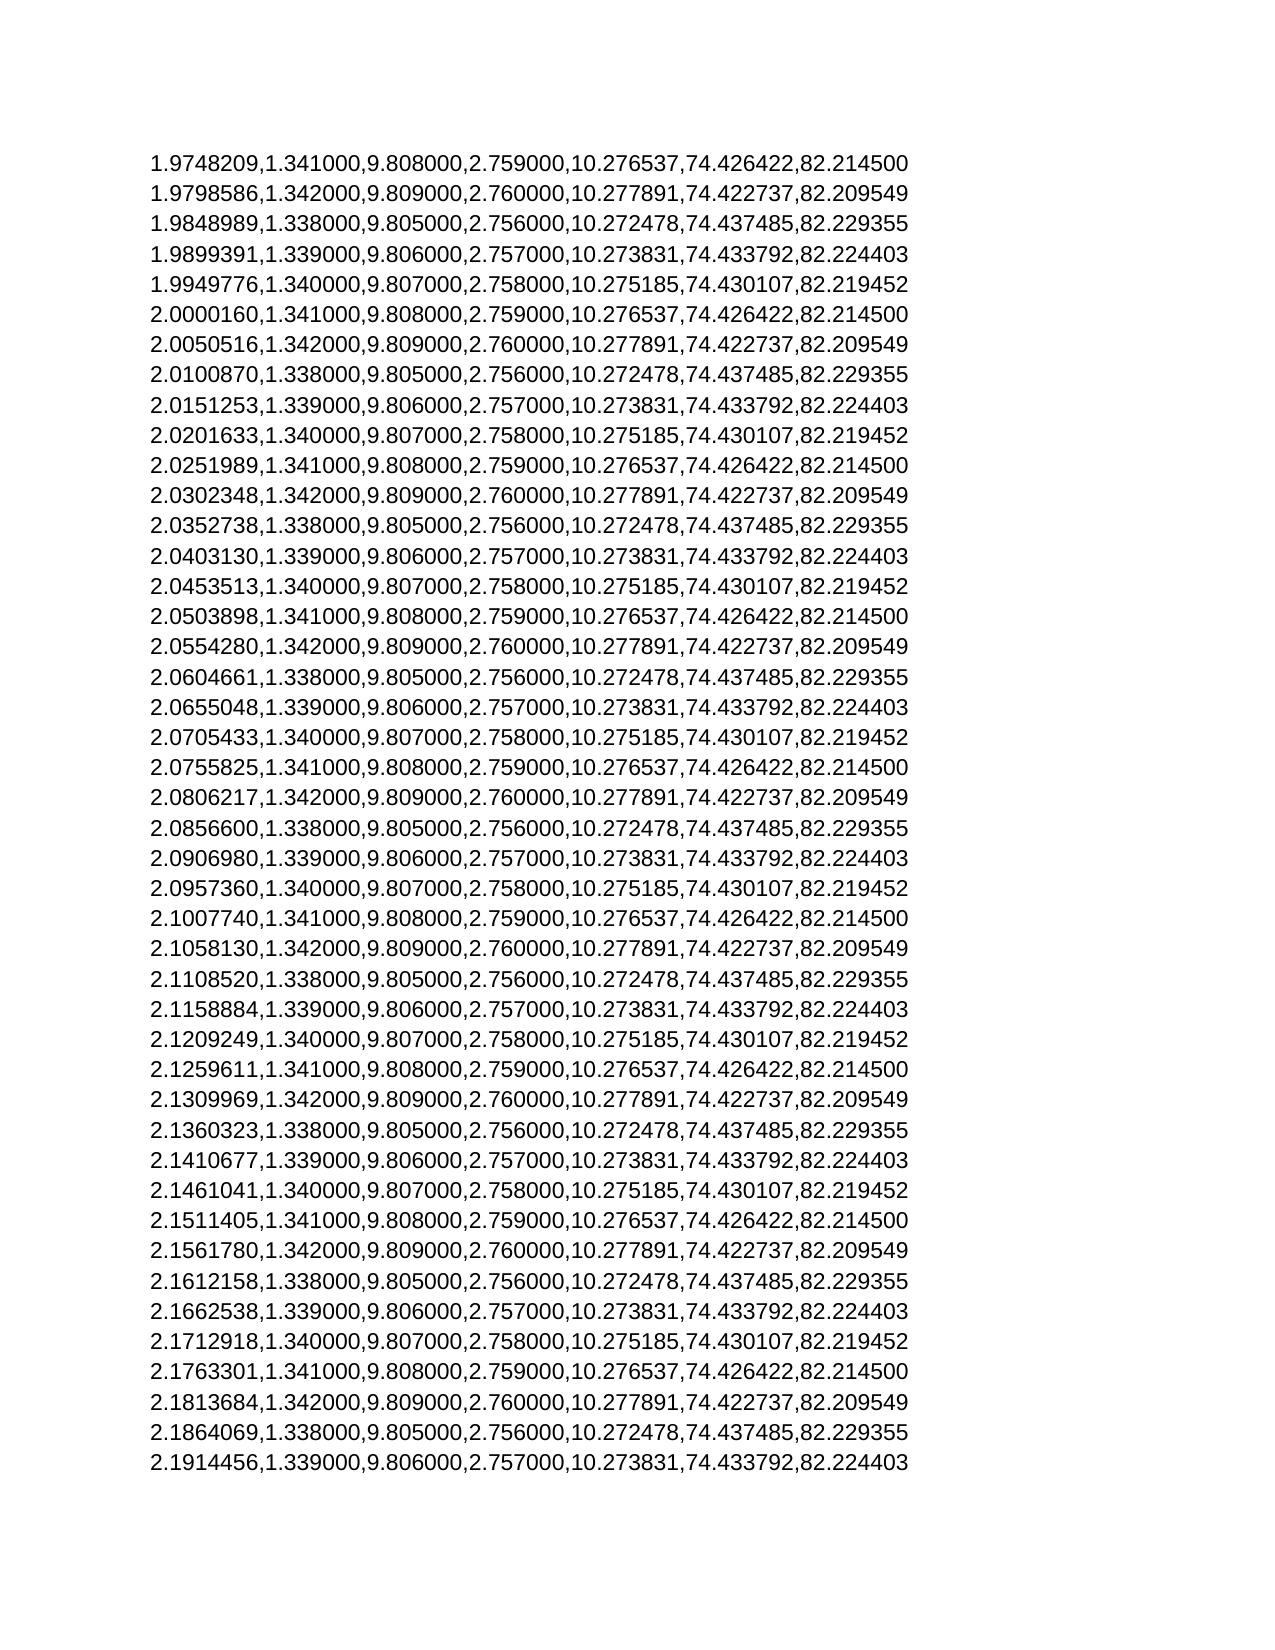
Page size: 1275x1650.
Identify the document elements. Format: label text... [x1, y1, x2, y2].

text 1.9748209,1.341000,9.808000,2.759000,10.276537,74.426422,82.214500 [150, 150, 1125, 176]
text 2.0000160,1.341000,9.808000,2.759000,10.276537,74.426422,82.214500 [150, 301, 1125, 327]
text 2.0302348,1.342000,9.809000,2.760000,10.277891,74.422737,82.209549 [150, 482, 1125, 509]
text 1.9798586,1.342000,9.809000,2.760000,10.277891,74.422737,82.209549 [150, 180, 1125, 207]
text 2.0554280,1.342000,9.809000,2.760000,10.277891,74.422737,82.209549 [150, 633, 1125, 660]
text 2.1461041,1.340000,9.807000,2.758000,10.275185,74.430107,82.219452 [150, 1177, 1125, 1203]
text 2.1914456,1.339000,9.806000,2.757000,10.273831,74.433792,82.224403 [150, 1449, 1125, 1475]
text 2.0503898,1.341000,9.808000,2.759000,10.276537,74.426422,82.214500 [150, 603, 1125, 629]
text 2.0050516,1.342000,9.809000,2.760000,10.277891,74.422737,82.209549 [150, 331, 1125, 358]
text 2.1360323,1.338000,9.805000,2.756000,10.272478,74.437485,82.229355 [150, 1117, 1125, 1143]
text 2.1158884,1.339000,9.806000,2.757000,10.273831,74.433792,82.224403 [150, 996, 1125, 1022]
text 2.1007740,1.341000,9.808000,2.759000,10.276537,74.426422,82.214500 [150, 905, 1125, 932]
text 2.0755825,1.341000,9.808000,2.759000,10.276537,74.426422,82.214500 [150, 754, 1125, 781]
text 1.9848989,1.338000,9.805000,2.756000,10.272478,74.437485,82.229355 [150, 210, 1125, 237]
text 2.1612158,1.338000,9.805000,2.756000,10.272478,74.437485,82.229355 [150, 1268, 1125, 1294]
text 2.0856600,1.338000,9.805000,2.756000,10.272478,74.437485,82.229355 [150, 814, 1125, 841]
text 2.0806217,1.342000,9.809000,2.760000,10.277891,74.422737,82.209549 [150, 784, 1125, 811]
text 2.1259611,1.341000,9.808000,2.759000,10.276537,74.426422,82.214500 [150, 1056, 1125, 1083]
text 1.9899391,1.339000,9.806000,2.757000,10.273831,74.433792,82.224403 [150, 241, 1125, 267]
text 2.1712918,1.340000,9.807000,2.758000,10.275185,74.430107,82.219452 [150, 1328, 1125, 1354]
text 2.1410677,1.339000,9.806000,2.757000,10.273831,74.433792,82.224403 [150, 1147, 1125, 1173]
text 2.1561780,1.342000,9.809000,2.760000,10.277891,74.422737,82.209549 [150, 1237, 1125, 1264]
text 2.0352738,1.338000,9.805000,2.756000,10.272478,74.437485,82.229355 [150, 512, 1125, 539]
text 2.1058130,1.342000,9.809000,2.760000,10.277891,74.422737,82.209549 [150, 935, 1125, 962]
text 2.1813684,1.342000,9.809000,2.760000,10.277891,74.422737,82.209549 [150, 1388, 1125, 1415]
text 2.0403130,1.339000,9.806000,2.757000,10.273831,74.433792,82.224403 [150, 543, 1125, 569]
text 2.0906980,1.339000,9.806000,2.757000,10.273831,74.433792,82.224403 [150, 845, 1125, 871]
text 2.1662538,1.339000,9.806000,2.757000,10.273831,74.433792,82.224403 [150, 1298, 1125, 1324]
text 2.0604661,1.338000,9.805000,2.756000,10.272478,74.437485,82.229355 [150, 663, 1125, 690]
text 2.1511405,1.341000,9.808000,2.759000,10.276537,74.426422,82.214500 [150, 1207, 1125, 1234]
text 2.0655048,1.339000,9.806000,2.757000,10.273831,74.433792,82.224403 [150, 694, 1125, 720]
text 2.0957360,1.340000,9.807000,2.758000,10.275185,74.430107,82.219452 [150, 875, 1125, 901]
text 2.0100870,1.338000,9.805000,2.756000,10.272478,74.437485,82.229355 [150, 361, 1125, 388]
text 2.1209249,1.340000,9.807000,2.758000,10.275185,74.430107,82.219452 [150, 1026, 1125, 1052]
text 2.1108520,1.338000,9.805000,2.756000,10.272478,74.437485,82.229355 [150, 966, 1125, 992]
text 2.0251989,1.341000,9.808000,2.759000,10.276537,74.426422,82.214500 [150, 452, 1125, 478]
text 1.9949776,1.340000,9.807000,2.758000,10.275185,74.430107,82.219452 [150, 271, 1125, 297]
text 2.1864069,1.338000,9.805000,2.756000,10.272478,74.437485,82.229355 [150, 1419, 1125, 1445]
text 2.0151253,1.339000,9.806000,2.757000,10.273831,74.433792,82.224403 [150, 392, 1125, 418]
text 2.1309969,1.342000,9.809000,2.760000,10.277891,74.422737,82.209549 [150, 1086, 1125, 1113]
text 2.0453513,1.340000,9.807000,2.758000,10.275185,74.430107,82.219452 [150, 573, 1125, 599]
text 2.0201633,1.340000,9.807000,2.758000,10.275185,74.430107,82.219452 [150, 422, 1125, 448]
text 2.0705433,1.340000,9.807000,2.758000,10.275185,74.430107,82.219452 [150, 724, 1125, 750]
text 2.1763301,1.341000,9.808000,2.759000,10.276537,74.426422,82.214500 [150, 1358, 1125, 1385]
